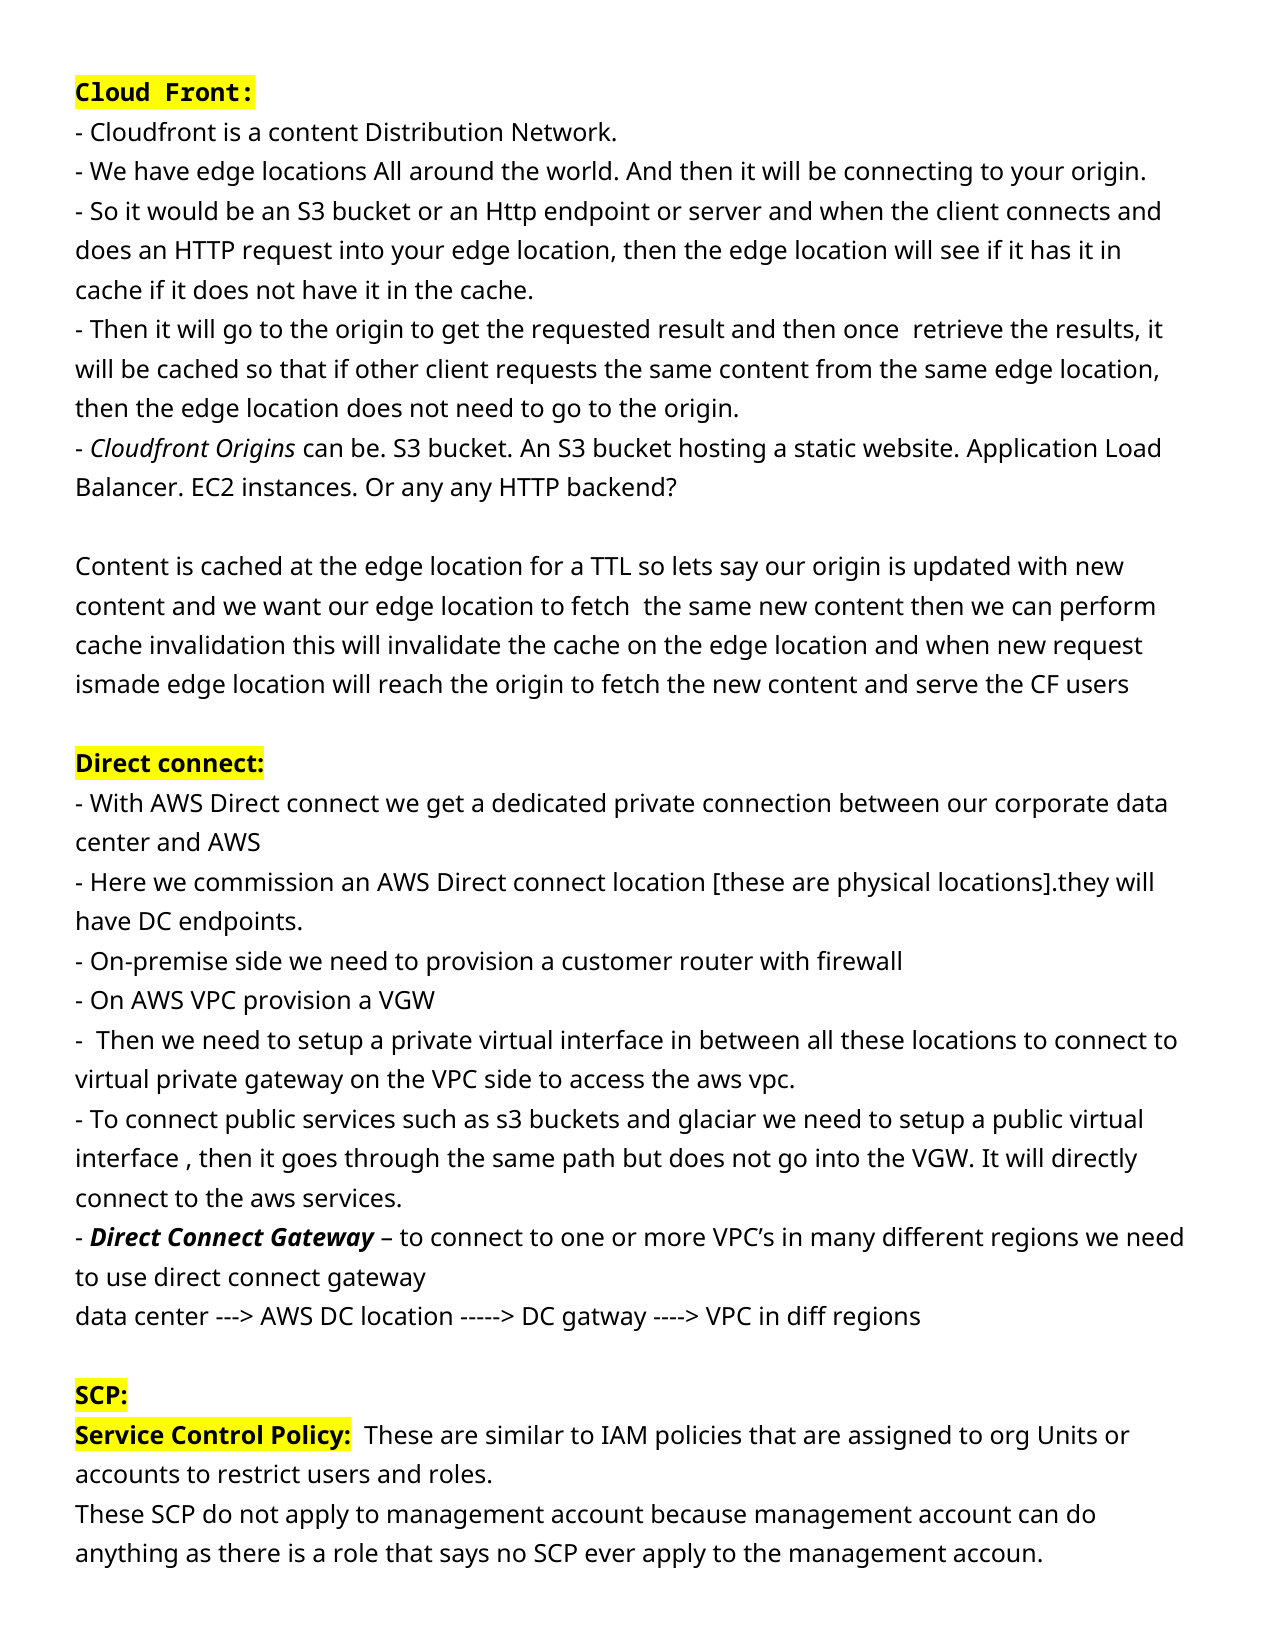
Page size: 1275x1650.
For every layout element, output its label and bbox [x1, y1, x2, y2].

text [75, 75, 1200, 1570]
